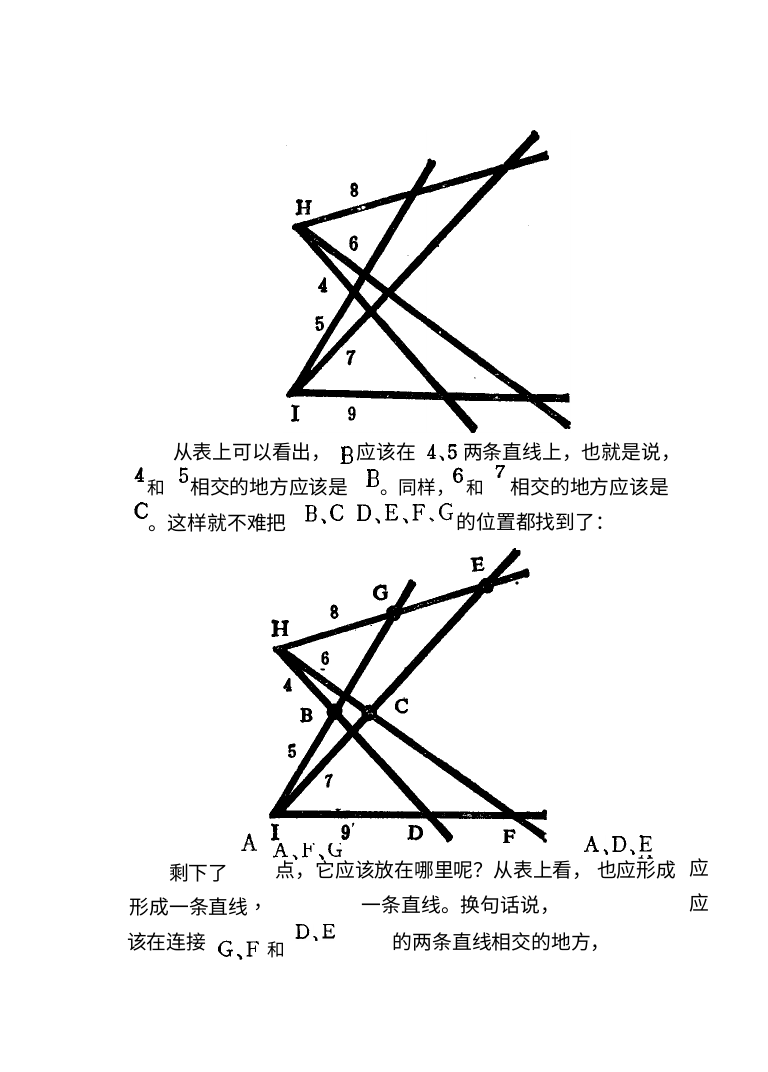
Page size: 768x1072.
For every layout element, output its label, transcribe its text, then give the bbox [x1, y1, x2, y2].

picture [133, 502, 148, 519]
picture [427, 444, 457, 461]
picture [302, 503, 453, 524]
text 和 相交的地方应该是 。同样， 和 相交的地方应该是 [147, 478, 716, 499]
picture [283, 130, 571, 433]
text 该在连接 [127, 934, 247, 954]
text 的两条直线相交的地方， [347, 933, 610, 953]
picture [268, 548, 547, 860]
picture [583, 835, 653, 859]
picture [364, 469, 379, 487]
picture [293, 924, 335, 941]
picture [451, 467, 463, 478]
text 点，它应该放在哪里呢？从表上看， 也应形成一条直线。换句话说， [276, 850, 686, 919]
picture [175, 467, 188, 483]
picture [495, 465, 505, 478]
picture [133, 467, 144, 482]
picture [239, 833, 257, 851]
picture [218, 940, 259, 960]
text 从表上可以看出， 应该在 两条直线上，也就是说， [173, 442, 716, 464]
text 。这样就不难把 的位置都找到了： [148, 512, 716, 534]
text 剩下了 [169, 864, 247, 884]
text 应 应 [689, 847, 720, 918]
